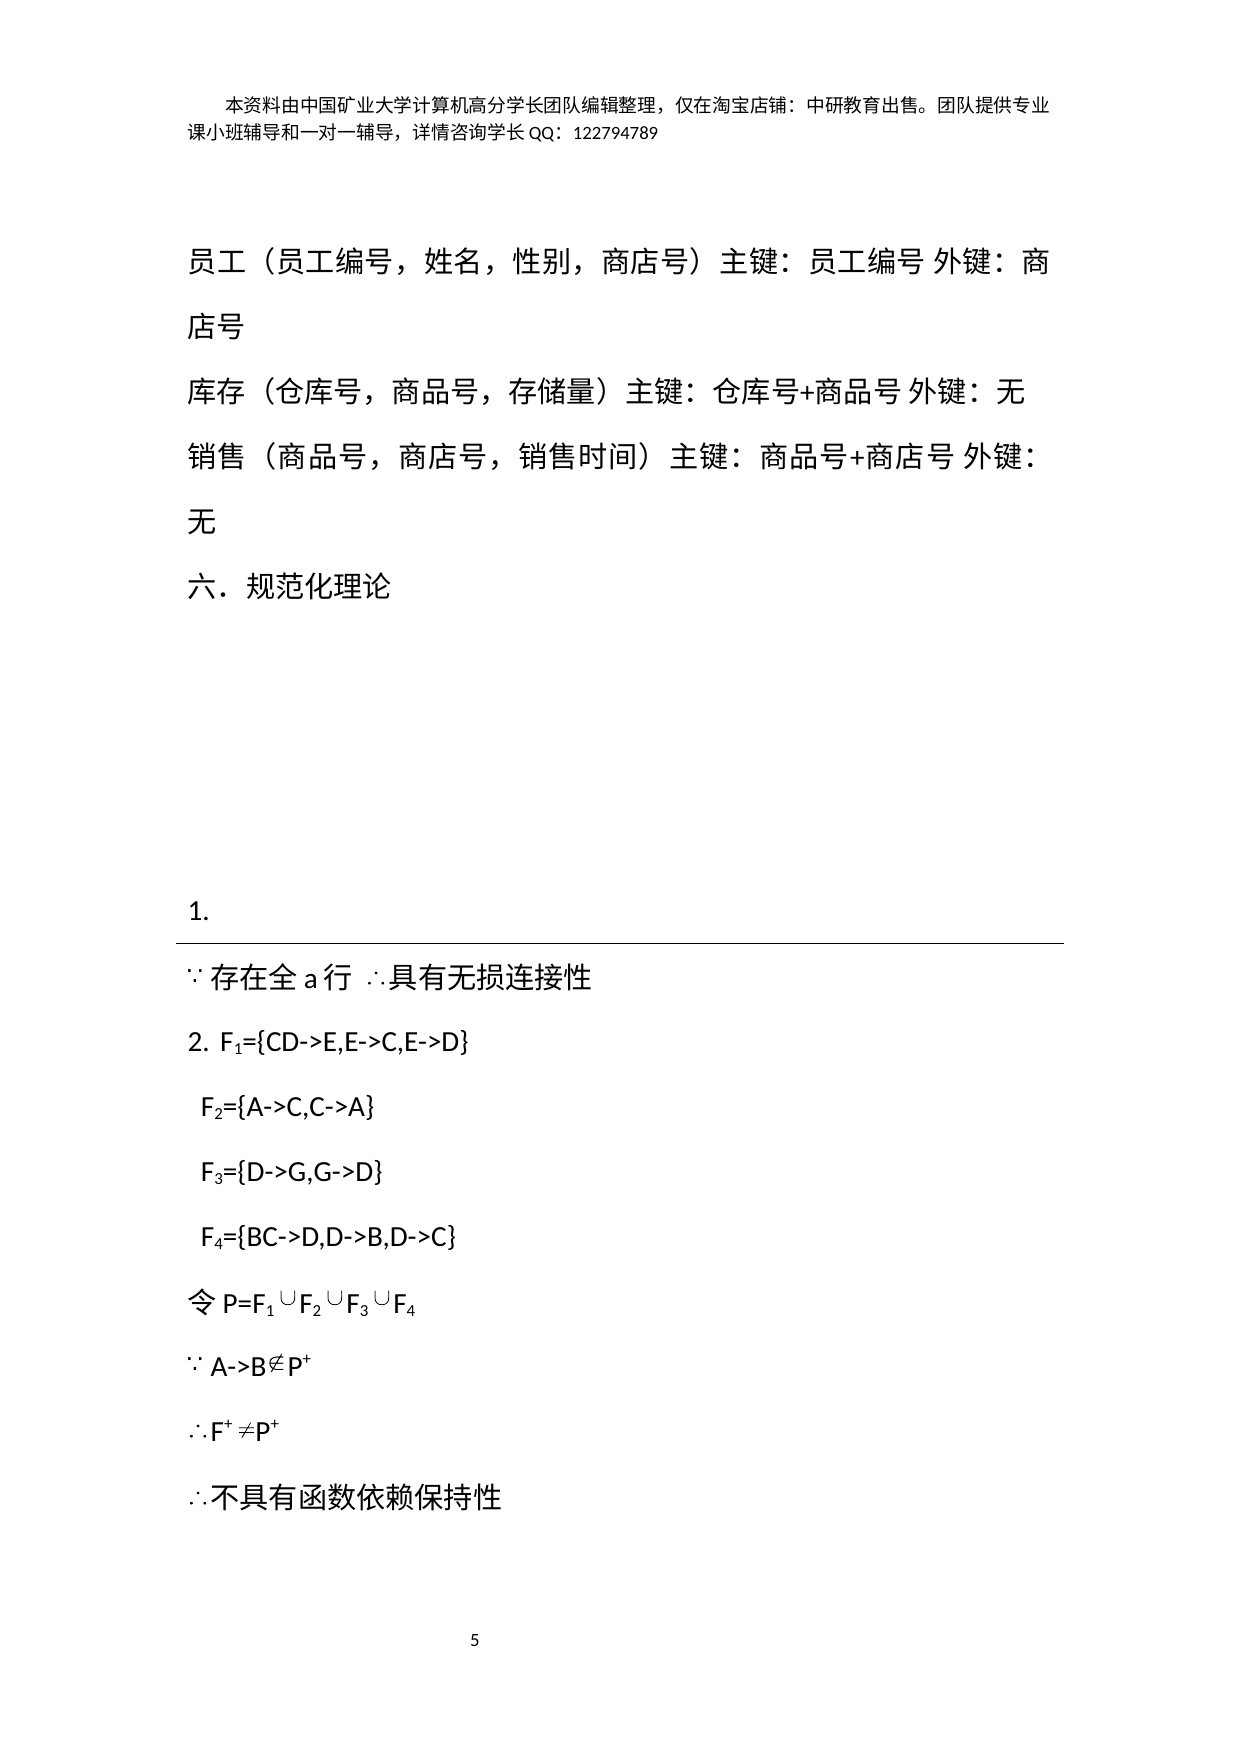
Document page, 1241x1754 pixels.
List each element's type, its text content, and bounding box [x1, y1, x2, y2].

list 六．规范化理论 [187, 552, 1053, 617]
list 销售（商品号，商店号，销售时间）主键：商品号+商店号 外键：无 [187, 422, 1053, 552]
list 库存（仓库号，商品号，存储量）主键：仓库号+商品号 外键：无 [187, 357, 1053, 422]
list F4={BC->D,D->B,D->C} [187, 1203, 1053, 1268]
list F+P+ [187, 1398, 1053, 1463]
list 存在全a行 具有无损连接性 [187, 944, 1053, 1008]
list A->BP+ [187, 1333, 1053, 1398]
list 员工（员工编号，姓名，性别，商店号）主键：员工编号 外键：商店号 [187, 227, 1053, 357]
list F2={A->C,C->A} [187, 1073, 1053, 1138]
list 令P=F1F2F3F4 [187, 1268, 1053, 1333]
list F3={D->G,G->D} [187, 1138, 1053, 1203]
list F1={CD->E,E->C,E->D} [187, 1008, 1053, 1073]
list 不具有函数依赖保持性 [187, 1463, 1053, 1528]
list 1. [187, 877, 1053, 942]
